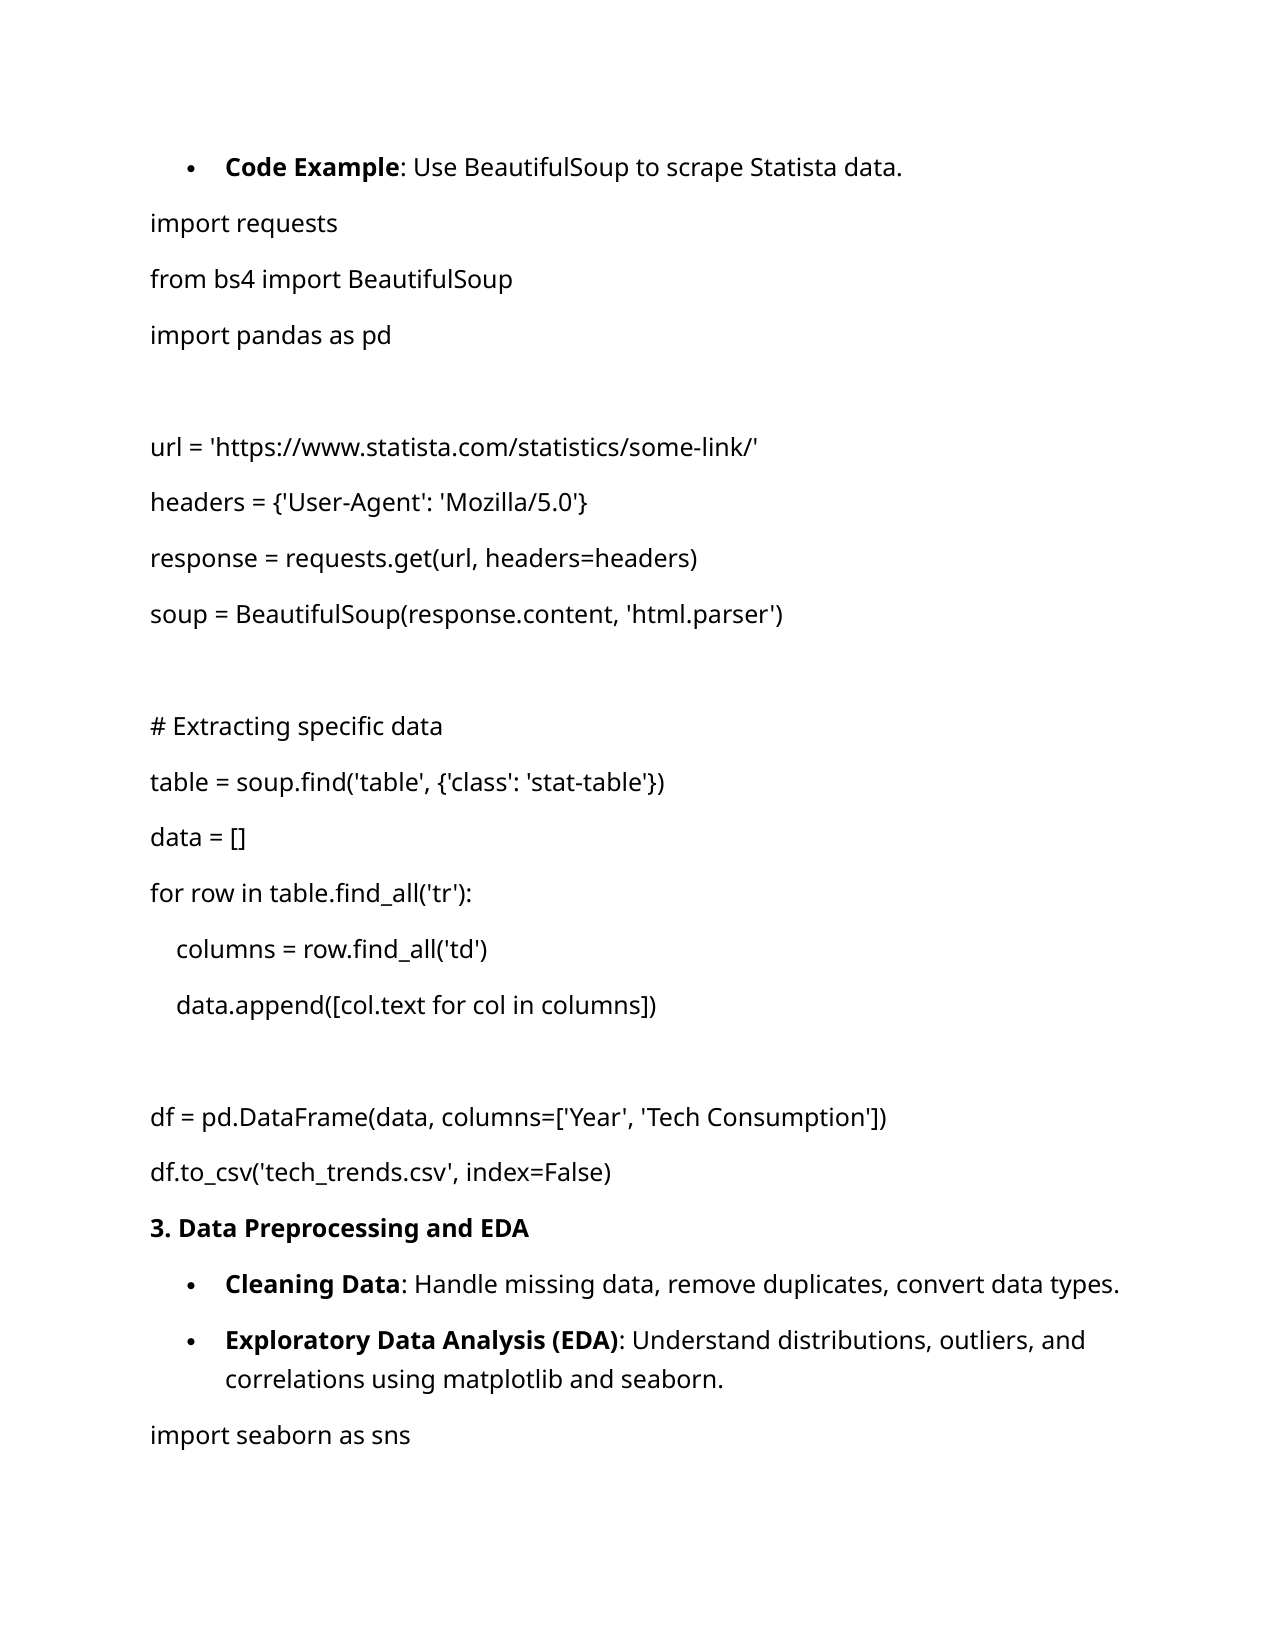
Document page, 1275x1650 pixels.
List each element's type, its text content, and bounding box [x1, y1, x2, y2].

text headers = {'User-Agent': 'Mozilla/5.0'} [150, 485, 1125, 519]
list Exploratory Data Analysis (EDA): Understand distributions, outliers, and correlations using matplotlib and seaborn. [187, 1322, 1125, 1396]
text soup = BeautifulSoup(response.content, 'html.parser') [150, 597, 1125, 631]
text import pandas as pd [150, 317, 1125, 352]
text response = requests.get(url, headers=headers) [150, 541, 1125, 575]
text import requests [150, 206, 1125, 240]
list Cleaning Data: Handle missing data, remove duplicates, convert data types. [187, 1267, 1125, 1301]
list Code Example: Use BeautifulSoup to scrape Statista data. [187, 150, 1125, 184]
text data = [] [150, 820, 1125, 854]
text table = soup.find('table', {'class': 'stat-table'}) [150, 764, 1125, 798]
text df = pd.DataFrame(data, columns=['Year', 'Tech Consumption']) [150, 1099, 1125, 1133]
text 3. Data Preprocessing and EDA [150, 1211, 1125, 1245]
text url = 'https://www.statista.com/statistics/some-link/' [150, 429, 1125, 463]
text # Extracting specific data [150, 708, 1125, 742]
text import seaborn as sns [150, 1417, 1125, 1452]
text df.to_csv('tech_trends.csv', index=False) [150, 1155, 1125, 1189]
text data.append([col.text for col in columns]) [150, 987, 1125, 1022]
text columns = row.find_all('td') [150, 932, 1125, 966]
text from bs4 import BeautifulSoup [150, 262, 1125, 296]
text for row in table.find_all('tr'): [150, 876, 1125, 910]
